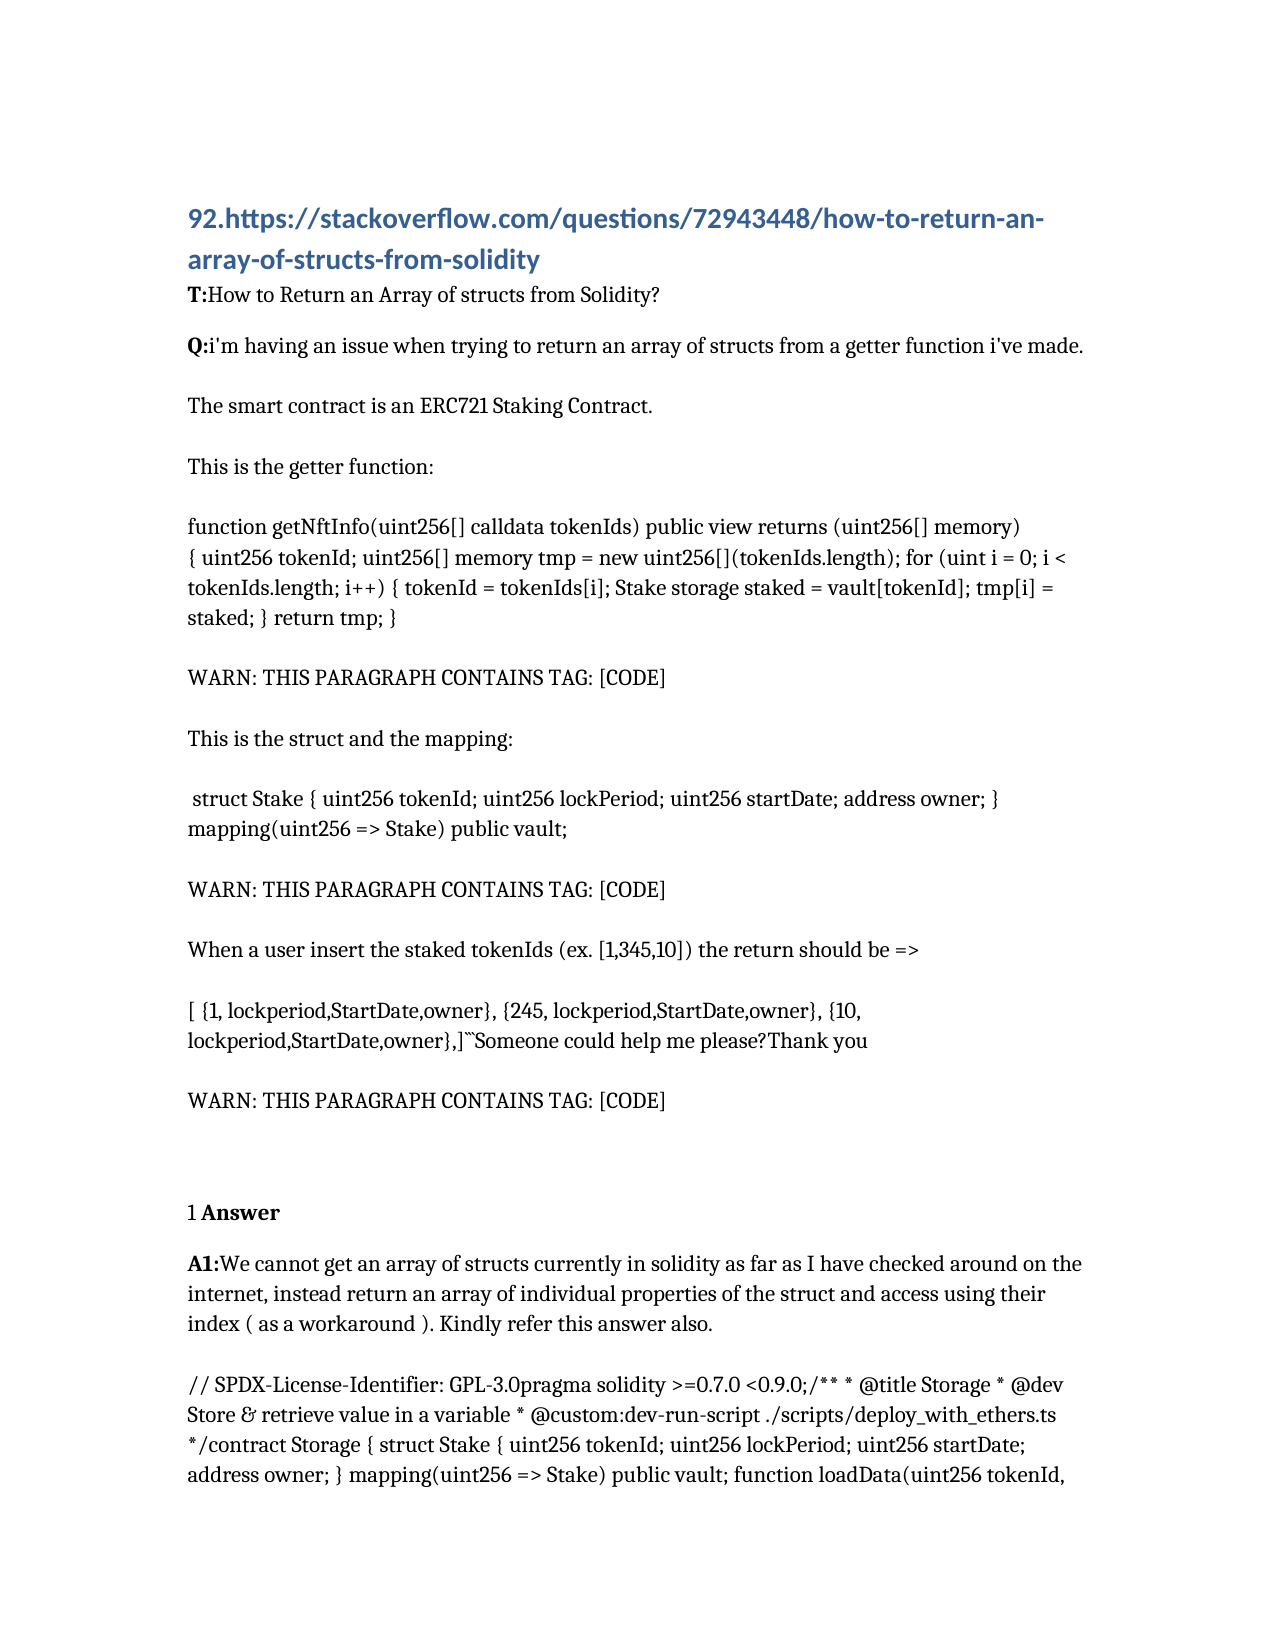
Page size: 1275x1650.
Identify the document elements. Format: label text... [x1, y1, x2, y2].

subtitle 92.https://stackoverflow.com/questions/72943448/how-to-return-an-array-of-structs-from-solidity [187, 200, 1087, 277]
text Q:i'm having an issue when trying to return an array of structs from a getter function i've made. The smart contract is an ERC721 Staking Contract. This is the getter function: function getNftInfo(uint256[] calldata tokenIds) public view returns (uint256[] memory){ uint256 tokenId; uint256[] memory tmp = new uint256[](tokenIds.length); for (uint i = 0; i < tokenIds.length; i++) { tokenId = tokenIds[i]; Stake storage staked = vault[tokenId]; tmp[i] = staked; } return tmp; } WARN: THIS PARAGRAPH CONTAINS TAG: [CODE] This is the struct and the mapping: struct Stake { uint256 tokenId; uint256 lockPeriod; uint256 startDate; address owner; } mapping(uint256 => Stake) public vault; WARN: THIS PARAGRAPH CONTAINS TAG: [CODE] When a user insert the staked tokenIds (ex. [1,345,10]) the return should be => [ {1, lockperiod,StartDate,owner}, {245, lockperiod,StartDate,owner}, {10, lockperiod,StartDate,owner},]```Someone could help me please?Thank you WARN: THIS PARAGRAPH CONTAINS TAG: [CODE] [187, 333, 1087, 1175]
text 1 Answer [187, 1199, 1087, 1226]
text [187, 1251, 1087, 1488]
text T:How to Return an Array of structs from Solidity? [187, 282, 1087, 308]
